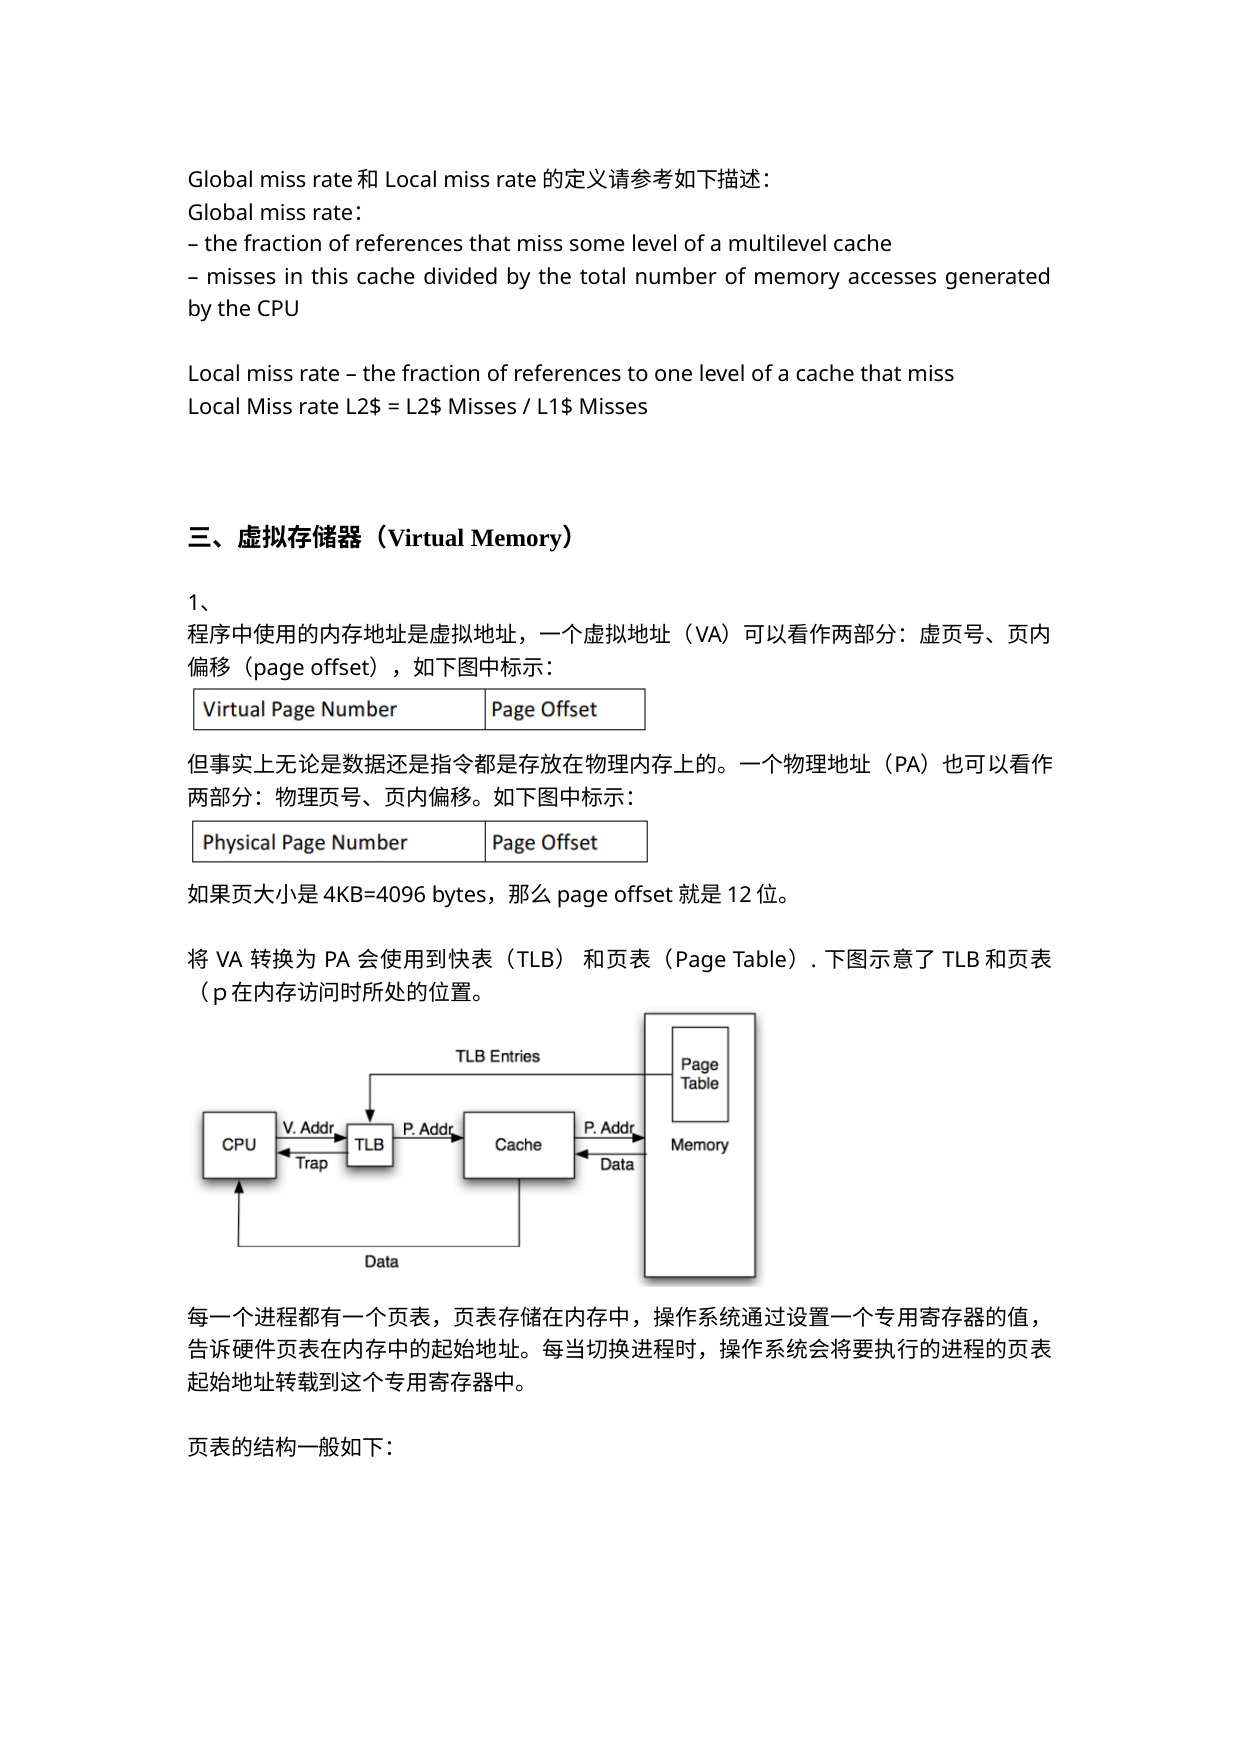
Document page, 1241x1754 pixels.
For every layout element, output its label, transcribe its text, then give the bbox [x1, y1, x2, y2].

text Global miss rate和 Local miss rate 的定义请参考如下描述： [187, 162, 1053, 194]
text 每一个进程都有一个页表，页表存储在内存中，操作系统通过设置一个专用寄存器的值，告诉硬件页表在内存中的起始地址。每当切换进程时，操作系统会将要执行的进程的页表起始地址转载到这个专用寄存器中。 [187, 1299, 1053, 1397]
text Global miss rate： [187, 194, 1053, 227]
text Local miss rate – the fraction of references to one level of a cache that miss [187, 357, 1053, 389]
text 程序中使用的内存地址是虚拟地址，一个虚拟地址（VA）可以看作两部分：虚页号、页内偏移（page offset），如下图中标示： [187, 617, 1053, 682]
text 如果页大小是4KB=4096 bytes，那么page offset 就是12位。 [187, 877, 1053, 909]
text – the fraction of references that miss some level of a multilevel cache [187, 227, 1053, 259]
text Local Miss rate L2$ = L2$ Misses / L1$ Misses [187, 389, 1053, 422]
picture [187, 1007, 766, 1294]
text 1、 [187, 584, 1053, 617]
picture [187, 812, 653, 871]
text 三、虚拟存储器（Virtual Memory） [187, 503, 1053, 568]
text – misses in this cache divided by the total number of memory accesses generated by the CPU [187, 259, 1053, 324]
text 但事实上无论是数据还是指令都是存放在物理内存上的。一个物理地址（PA）也可以看作两部分：物理页号、页内偏移。如下图中标示： [187, 747, 1053, 812]
text 将 VA 转换为 PA 会使用到快表（TLB） 和页表（Page Table）. 下图示意了TLB和页表（ｐ在内存访问时所处的位置。 [187, 942, 1053, 1007]
picture [187, 682, 656, 741]
text 页表的结构一般如下： [187, 1429, 1053, 1462]
